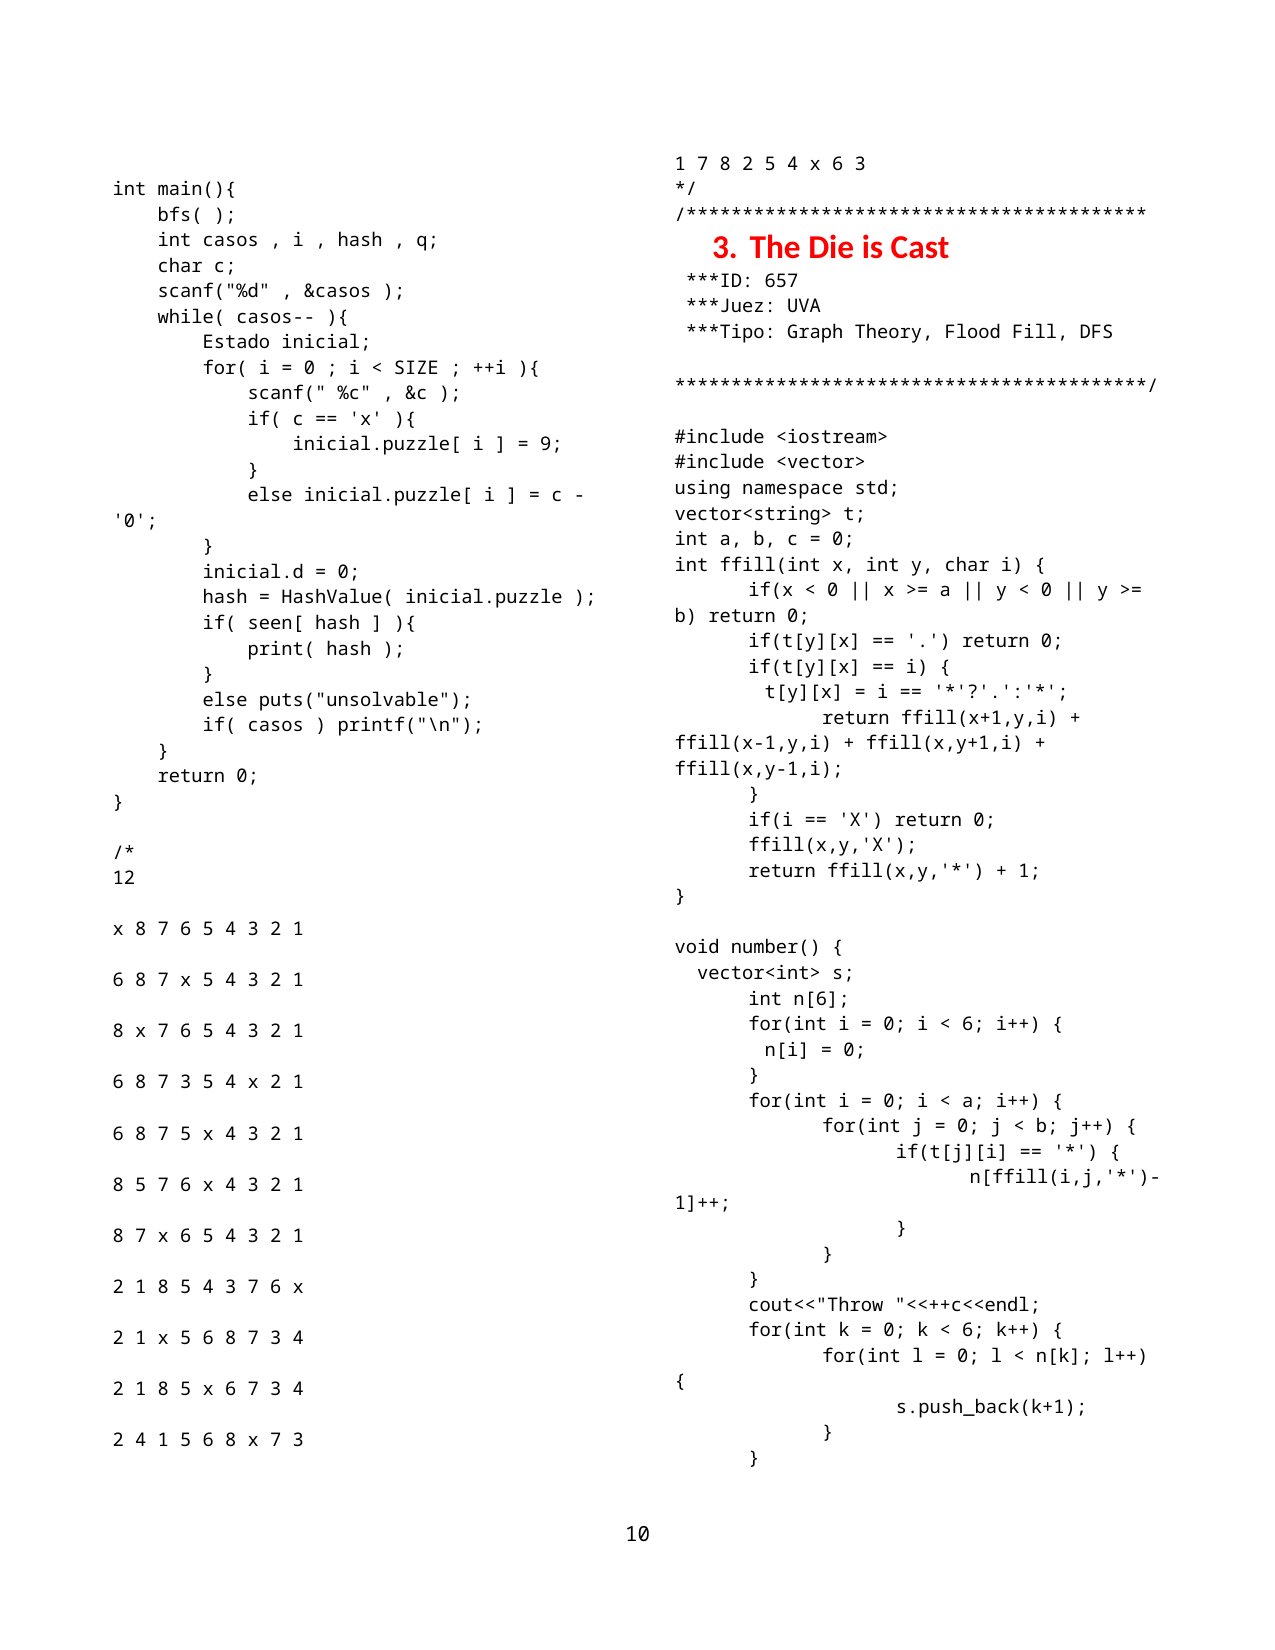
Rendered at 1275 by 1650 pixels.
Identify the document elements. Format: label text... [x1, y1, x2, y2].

text 6 8 7 x 5 4 3 2 1 [112, 967, 601, 992]
subtitle The Die is Cast [712, 227, 1162, 267]
text 8 7 x 6 5 4 3 2 1 [112, 1222, 601, 1247]
text 6 8 7 5 x 4 3 2 1 [112, 1120, 601, 1145]
text 2 4 1 5 6 8 x 7 3 [112, 1426, 601, 1452]
text ******************************************/ [674, 344, 1162, 398]
text } [674, 1266, 1162, 1291]
text for(int l = 0; l < n[k]; l++) { [674, 1342, 1162, 1393]
text if(i == 'X') return 0; [674, 806, 1162, 832]
text } [112, 660, 601, 686]
text if(x < 0 || x >= a || y < 0 || y >= b) return 0; [674, 576, 1162, 627]
text } [674, 1240, 1162, 1266]
text s.push_back(k+1); [674, 1393, 1162, 1419]
text 8 5 7 6 x 4 3 2 1 [112, 1171, 601, 1196]
text } [674, 1419, 1162, 1444]
text print( hash ); [112, 635, 601, 660]
text int n[6]; [674, 985, 1162, 1010]
text } [112, 533, 601, 558]
text else puts("unsolvable"); [112, 686, 601, 711]
text return ffill(x+1,y,i) + ffill(x-1,y,i) + ffill(x,y+1,i) + ffill(x,y-1,i); [674, 704, 1162, 781]
text if( seen[ hash ] ){ [112, 609, 601, 635]
text Estado inicial; [112, 329, 601, 354]
text scanf("%d" , &casos ); [112, 278, 601, 303]
text inicial.puzzle[ i ] = 9; [112, 431, 601, 456]
text for( i = 0 ; i < SIZE ; ++i ){ [112, 354, 601, 380]
text } [674, 1214, 1162, 1240]
text if(t[y][x] == i) { [674, 653, 1162, 678]
text int casos , i , hash , q; [112, 227, 601, 252]
text #include <vector> [674, 449, 1162, 474]
text 8 x 7 6 5 4 3 2 1 [112, 1018, 601, 1043]
text hash = HashValue( inicial.puzzle ); [112, 584, 601, 609]
text ffill(x,y,'X'); [674, 832, 1162, 857]
text for(int i = 0; i < a; i++) { [674, 1087, 1162, 1112]
text for(int j = 0; j < b; j++) { [674, 1112, 1162, 1138]
text if(t[j][i] == '*') { [674, 1138, 1162, 1163]
text n[ffill(i,j,'*')-1]++; [674, 1163, 1162, 1214]
text } [674, 1444, 1162, 1470]
text x 8 7 6 5 4 3 2 1 [112, 916, 601, 941]
text /* [112, 839, 601, 864]
text int main(){ [112, 176, 601, 201]
text vector<int> s; [674, 959, 1162, 985]
text for(int i = 0; i < 6; i++) { [674, 1010, 1162, 1036]
text using namespace std; [674, 474, 1162, 500]
text } [112, 788, 601, 813]
text bfs( ); [112, 201, 601, 227]
text 2 1 x 5 6 8 7 3 4 [112, 1324, 601, 1349]
text t[y][x] = i == '*'?'.':'*'; [674, 678, 1162, 704]
text return ffill(x,y,'*') + 1; [674, 857, 1162, 883]
text } [674, 883, 1162, 908]
text 1 7 8 2 5 4 x 6 3 [674, 150, 1162, 176]
text */ [674, 176, 1162, 201]
text scanf(" %c" , &c ); [112, 380, 601, 405]
text vector<string> t; [674, 500, 1162, 525]
text 2 1 8 5 x 6 7 3 4 [112, 1375, 601, 1401]
text void number() { [674, 934, 1162, 959]
text /***************************************** [674, 201, 1162, 227]
text } [674, 1061, 1162, 1087]
text return 0; [112, 762, 601, 788]
text char c; [112, 252, 601, 278]
text else inicial.puzzle[ i ] = c - '0'; [112, 482, 601, 533]
text int ffill(int x, int y, char i) { [674, 551, 1162, 576]
text cout<<"Throw "<<++c<<endl; [674, 1291, 1162, 1317]
text inicial.d = 0; [112, 558, 601, 584]
text ***Tipo: Graph Theory, Flood Fill, DFS [674, 318, 1162, 344]
text if(t[y][x] == '.') return 0; [674, 627, 1162, 653]
text n[i] = 0; [674, 1036, 1162, 1061]
text 2 1 8 5 4 3 7 6 x [112, 1273, 601, 1298]
text } [674, 781, 1162, 806]
text } [112, 456, 601, 482]
text } [112, 737, 601, 762]
text while( casos-- ){ [112, 303, 601, 329]
text #include <iostream> [674, 423, 1162, 449]
text if( casos ) printf("\n"); [112, 711, 601, 737]
text ***ID: 657 [674, 267, 1162, 293]
text int a, b, c = 0; [674, 525, 1162, 551]
text 6 8 7 3 5 4 x 2 1 [112, 1069, 601, 1094]
text ***Juez: UVA [674, 293, 1162, 318]
text for(int k = 0; k < 6; k++) { [674, 1317, 1162, 1342]
text if( c == 'x' ){ [112, 405, 601, 431]
text 12 [112, 864, 601, 890]
